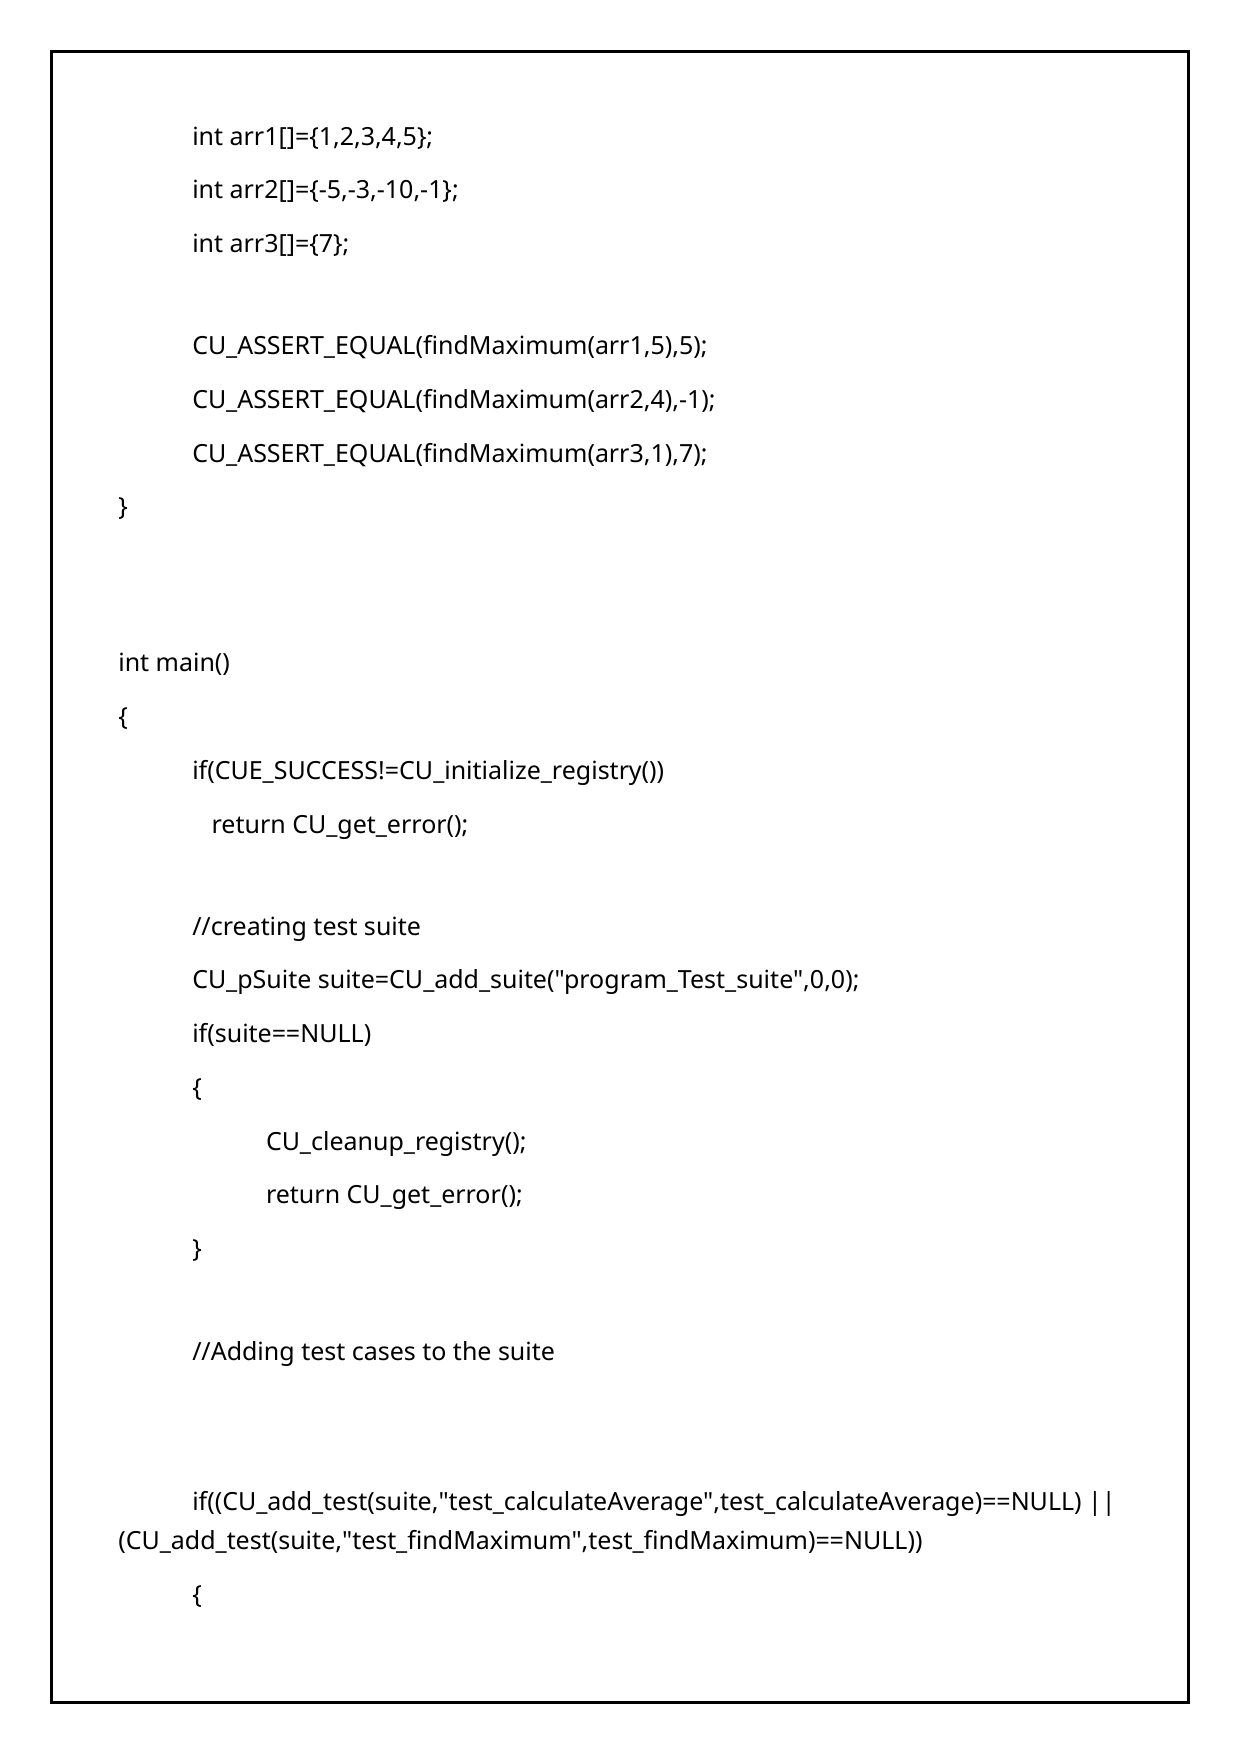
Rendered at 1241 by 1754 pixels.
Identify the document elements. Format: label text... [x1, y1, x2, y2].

text if((CU_add_test(suite,"test_calculateAverage",test_calculateAverage)==NULL) || (CU_add_test(suite,"test_findMaximum",test_findMaximum)==NULL)) [118, 1484, 1122, 1557]
text //Adding test cases to the suite [118, 1333, 1122, 1367]
text return CU_get_error(); [118, 1177, 1122, 1211]
text if(CUE_SUCCESS!=CU_initialize_registry()) [118, 752, 1122, 787]
text int arr2[]={-5,-3,-10,-1}; [118, 172, 1122, 206]
text { [118, 1577, 1122, 1611]
text //creating test suite [118, 908, 1122, 942]
text if(suite==NULL) [118, 1016, 1122, 1050]
text CU_ASSERT_EQUAL(findMaximum(arr2,4),-1); [118, 382, 1122, 416]
text return CU_get_error(); [118, 806, 1122, 840]
text int main() [118, 645, 1122, 679]
text } [118, 1231, 1122, 1265]
text } [118, 489, 1122, 523]
text CU_pSuite suite=CU_add_suite("program_Test_suite",0,0); [118, 962, 1122, 996]
text CU_ASSERT_EQUAL(findMaximum(arr1,5),5); [118, 328, 1122, 362]
text int arr1[]={1,2,3,4,5}; [118, 118, 1122, 152]
text { [118, 699, 1122, 733]
text CU_ASSERT_EQUAL(findMaximum(arr3,1),7); [118, 435, 1122, 469]
text CU_cleanup_registry(); [118, 1123, 1122, 1157]
text int arr3[]={7}; [118, 226, 1122, 260]
text { [118, 1070, 1122, 1104]
